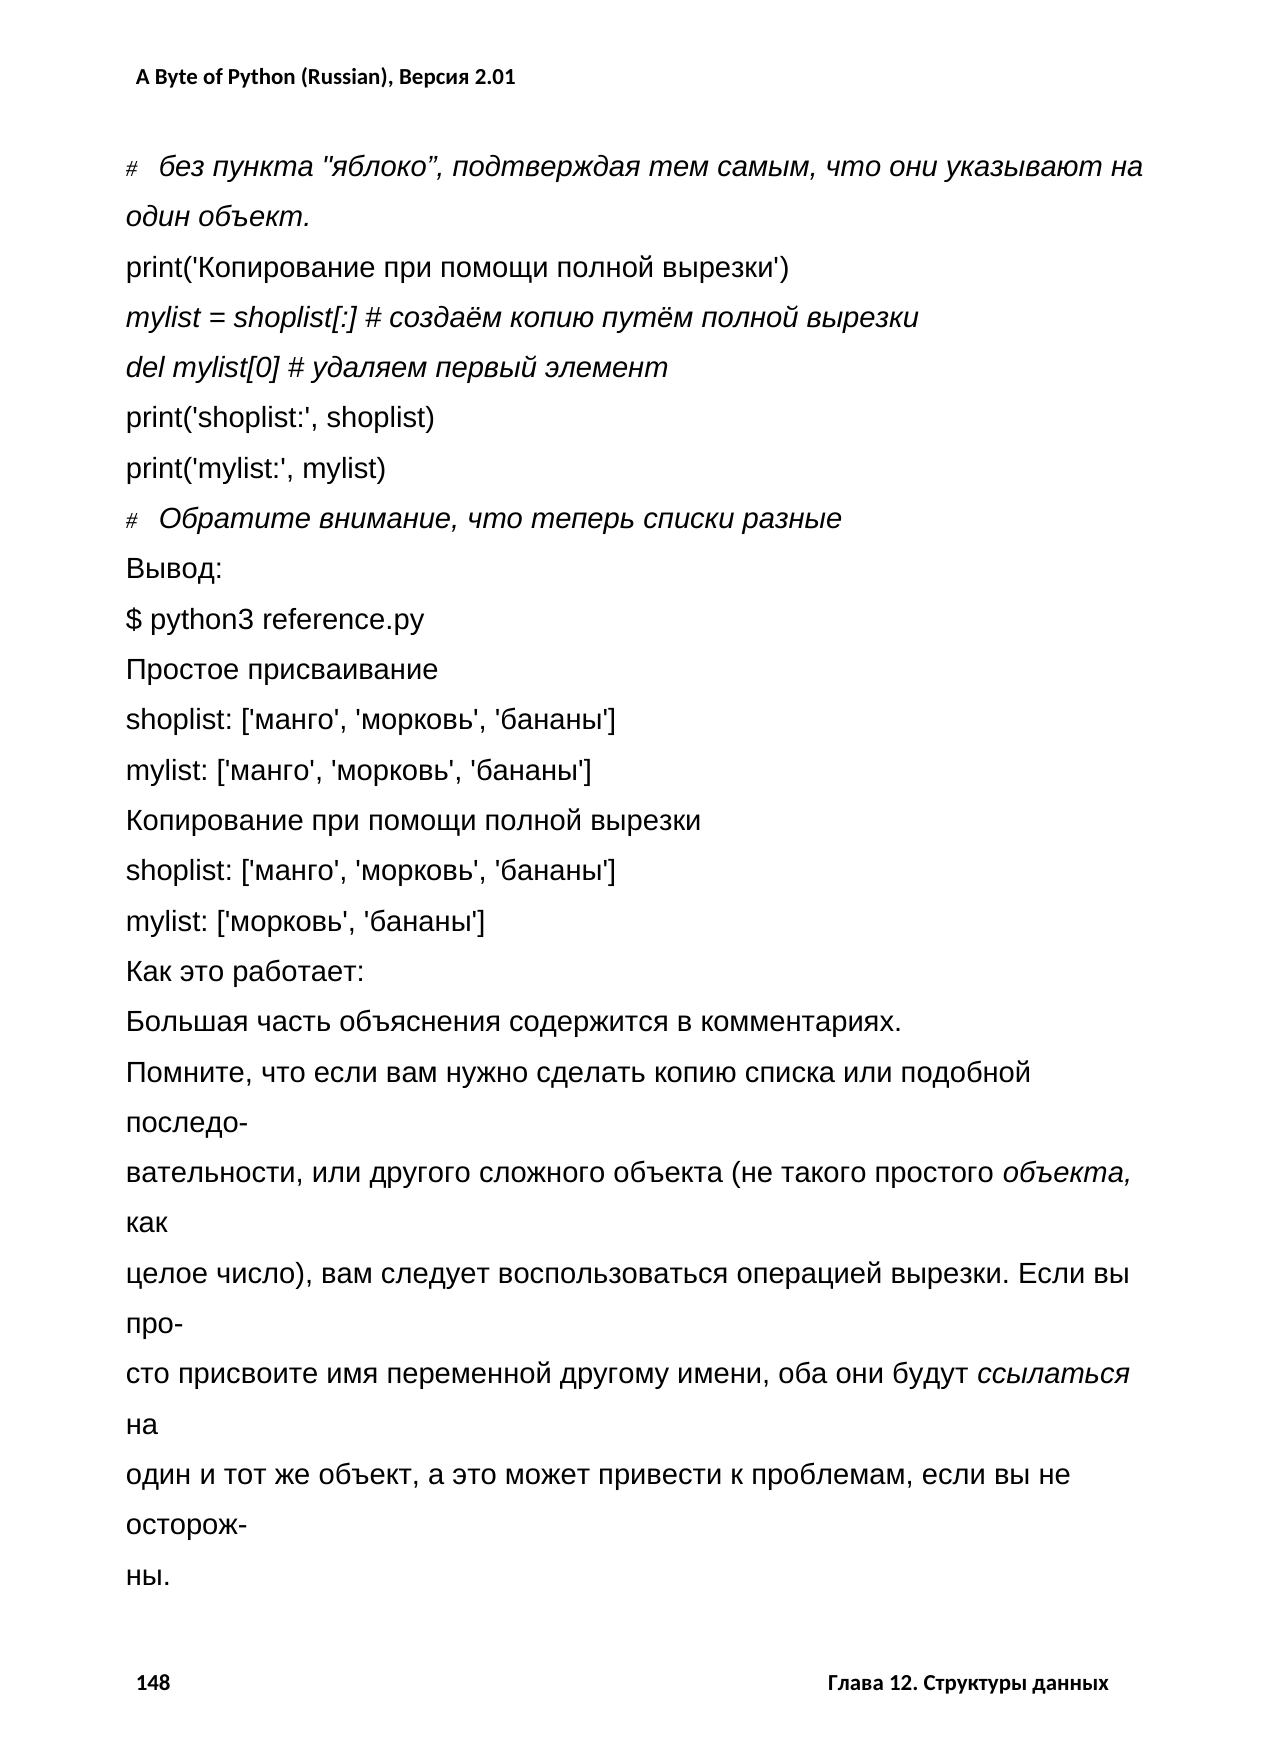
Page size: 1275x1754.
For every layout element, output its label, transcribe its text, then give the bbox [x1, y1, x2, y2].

list без пункта "яблоко”, подтверждая тем самым, что они указывают на один объект. [126, 149, 1161, 233]
text Копирование при помощи полной вырезки shoplist: ['манго', 'морковь', 'бананы'] mylist: ['морковь', 'бананы'] [126, 803, 1161, 937]
text del mylist[0] # удаляем первый элемент [126, 350, 1161, 384]
text print('shoplist:', shoplist) print('mylist:', mylist) [126, 401, 1161, 484]
text Помните, что если вам нужно сделать копию списка или подобной последо- вательности, или другого сложного объекта (не такого простого объекта, как целое число), вам следует воспользоваться операцией вырезки. Если вы про- сто присвоите имя переменной другому имени, оба они будут ссылаться на один и тот же объект, а это может привести к проблемам, если вы не осторож- ны. [126, 1054, 1161, 1591]
text Вывод: [126, 551, 1161, 585]
text Как это работает: [126, 954, 1161, 987]
list Обратите внимание, что теперь списки разные [126, 501, 1161, 535]
text mylist = shoplist[:] # создаём копию путём полной вырезки [126, 300, 1161, 333]
text shoplist: ['манго', 'морковь', 'бананы'] mylist: ['манго', 'морковь', 'бананы'] [126, 702, 1161, 786]
text Большая часть объяснения содержится в комментариях. [126, 1004, 1161, 1038]
text print('Копирование при помощи полной вырезки') [126, 249, 1161, 283]
text $ python3 reference.py Простое присваивание [126, 602, 1161, 686]
